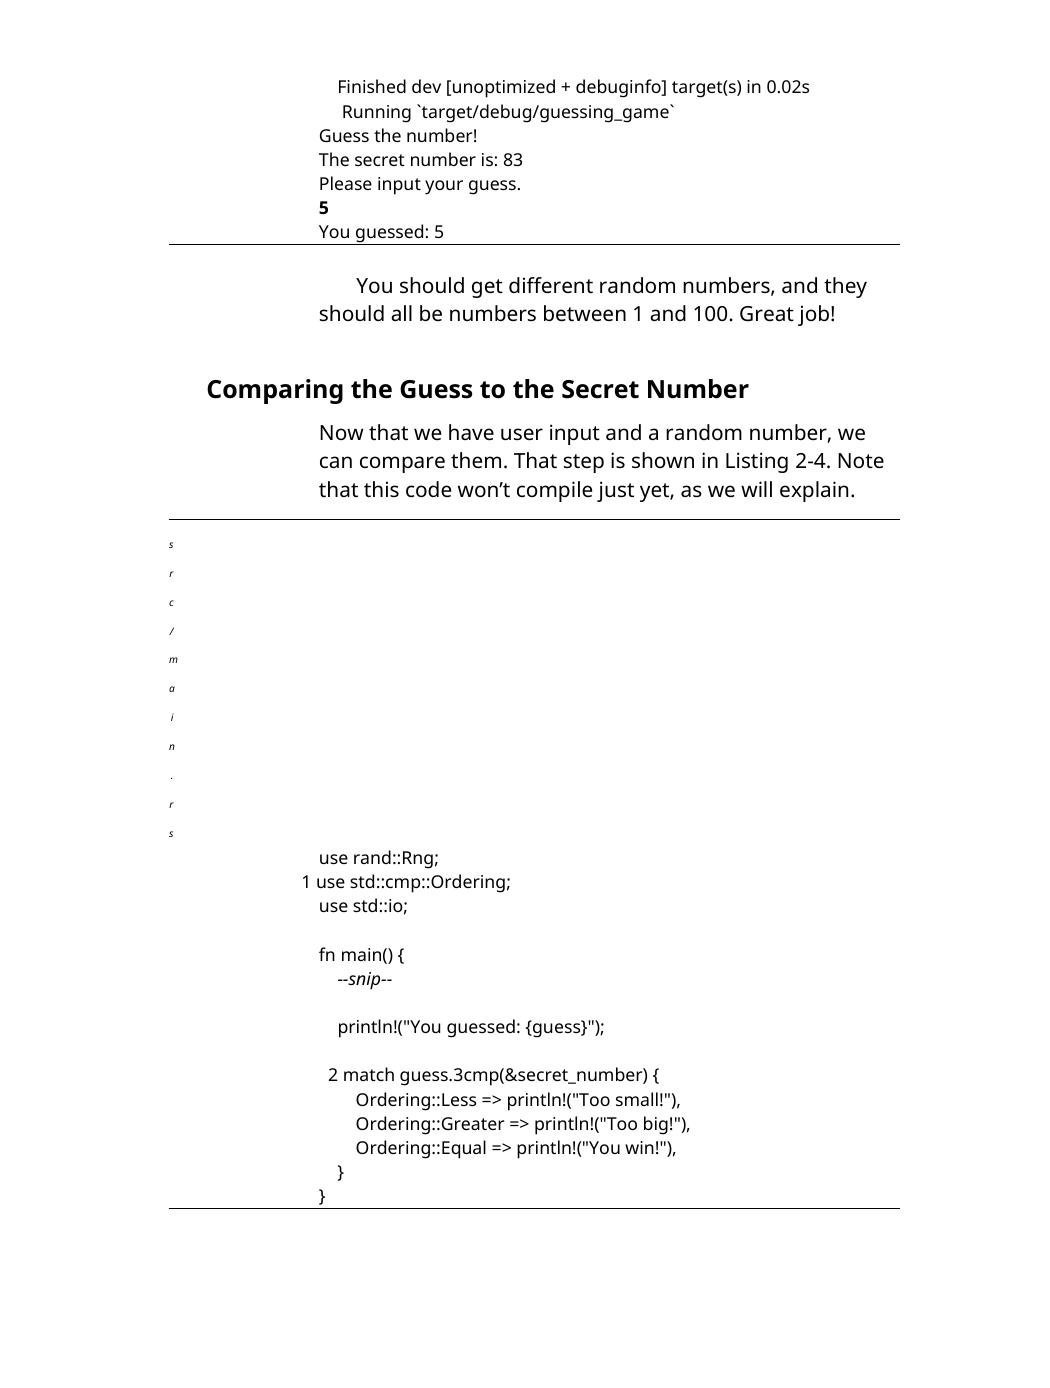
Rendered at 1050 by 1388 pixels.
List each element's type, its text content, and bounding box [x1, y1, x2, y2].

text 2 match guess.3cmp(&secret_number) { [319, 1063, 900, 1087]
text } [319, 1184, 900, 1208]
text Finished dev [unoptimized + debuginfo] target(s) in 0.02s [319, 75, 900, 99]
text Ordering::Equal => println!("You win!"), [319, 1135, 900, 1159]
text } [319, 1159, 900, 1184]
text Guess the number! [319, 123, 900, 147]
text Comparing the Guess to the Secret Number [206, 371, 900, 406]
text You should get different random numbers, and they should all be numbers between 1 and 100. Great job! [319, 271, 900, 328]
text --snip-- [319, 966, 900, 990]
text 1 use std::cmp::Ordering; [301, 869, 900, 894]
text println!("You guessed: {guess}"); [319, 1014, 900, 1039]
text fn main() { [319, 942, 900, 966]
text Ordering::Greater => println!("Too big!"), [319, 1111, 900, 1135]
text Ordering::Less => println!("Too small!"), [319, 1087, 900, 1111]
text Please input your guess. [319, 172, 900, 196]
text Now that we have user input and a random number, we can compare them. That step is shown in Listing 2-4. Note that this code won’t compile just yet, as we will explain. [319, 418, 900, 503]
text The secret number is: 83 [319, 147, 900, 172]
text Running `target/debug/guessing_game` [319, 99, 900, 123]
text 5 [319, 196, 900, 220]
text use std::io; [319, 894, 900, 918]
text use rand::Rng; [319, 845, 900, 869]
text You guessed: 5 [319, 220, 900, 244]
